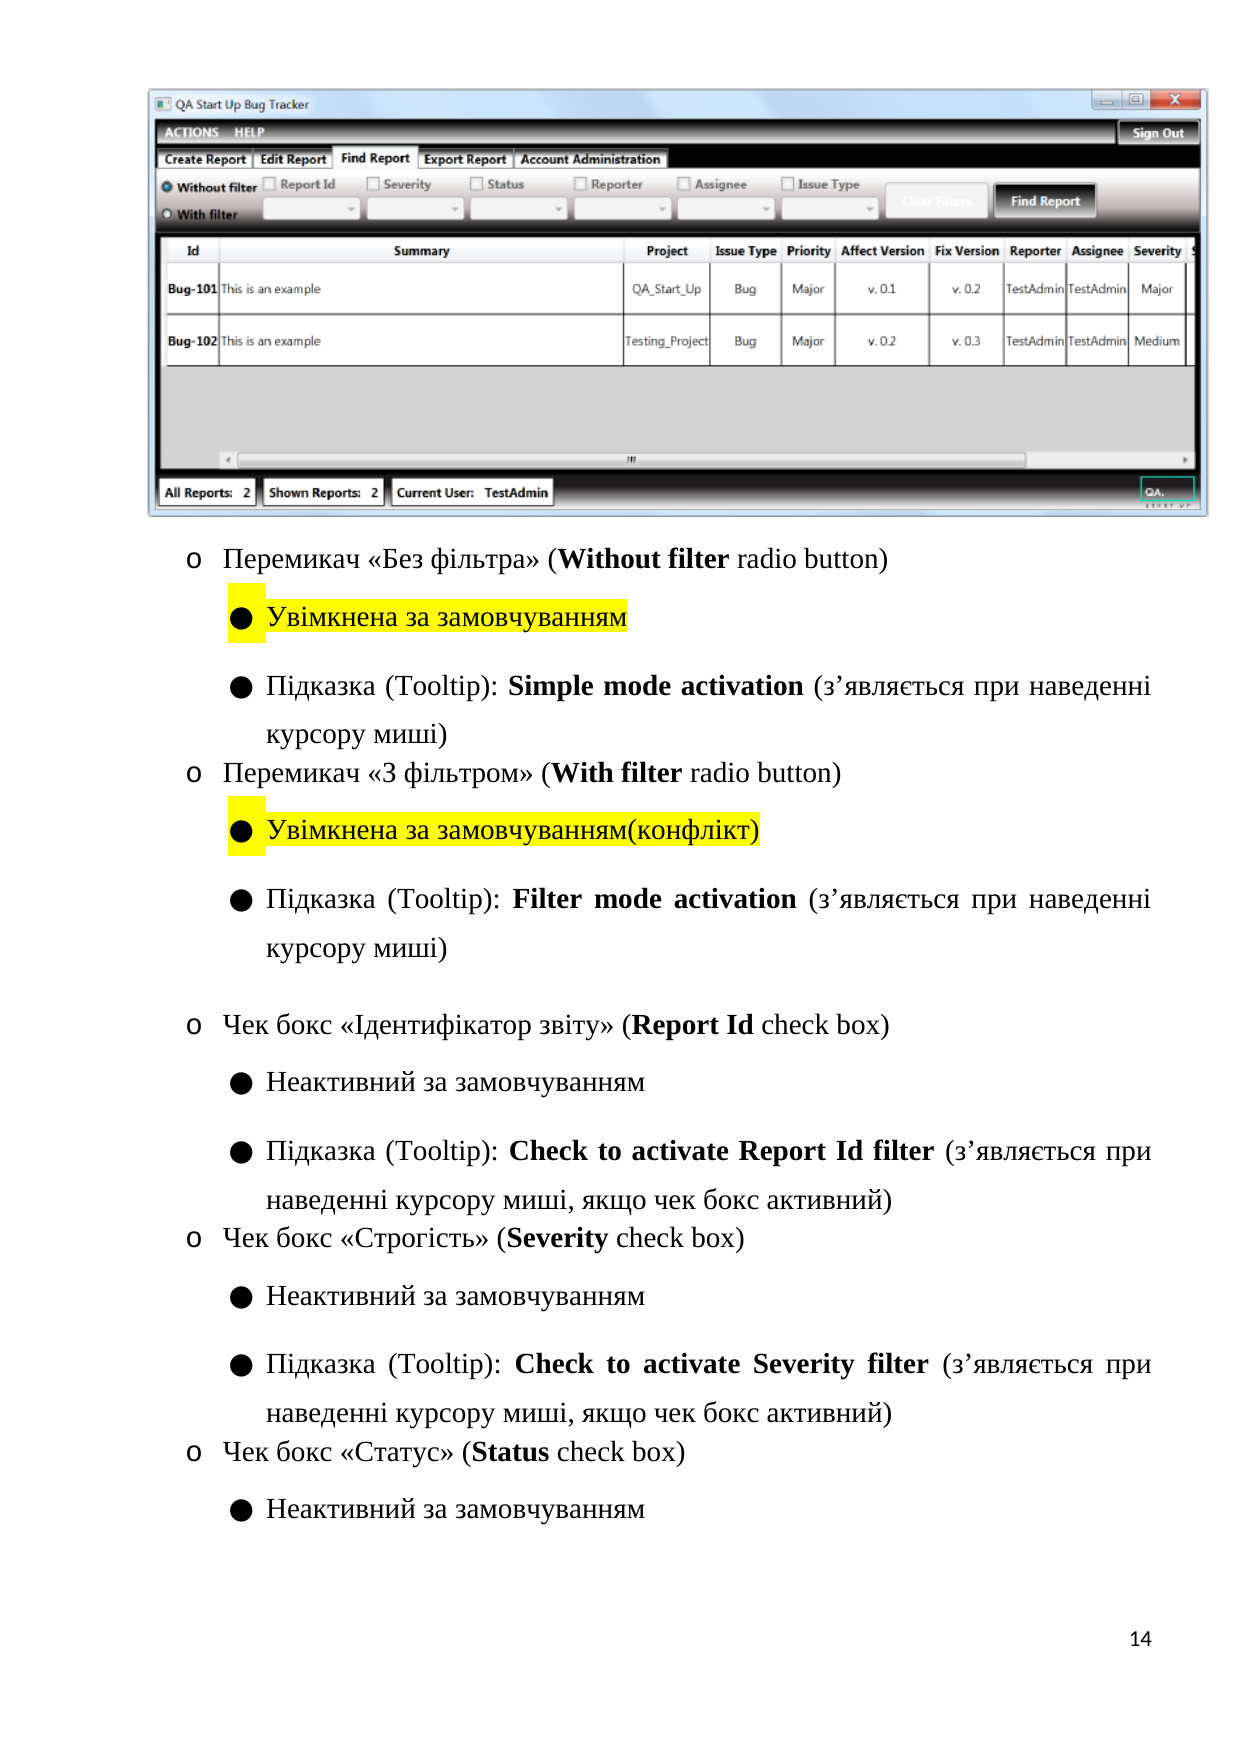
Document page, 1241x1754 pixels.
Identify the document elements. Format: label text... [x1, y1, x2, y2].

list Перемикач «З фільтром» (With filter radio button) [185, 755, 1152, 791]
list Чек бокс «Строгість» (Severity check box) [185, 1221, 1152, 1257]
list Неактивний за замовчуванням [228, 1262, 1152, 1322]
list Підказка (Tooltip): Simple mode activation (з’являється при наведенні курсору миші) [228, 652, 1152, 750]
list Підказка (Tooltip): Filter mode activation (з’являється при наведенні курсору миші) [228, 865, 1152, 963]
list Підказка (Tooltip): Check to activate Severity filter (з’являється при наведенні курсору миші, якщо чек бокс активний) [228, 1331, 1152, 1429]
list Увімкнена за замовчуванням(конфлікт) [266, 796, 1152, 856]
list Підказка (Tooltip): Check to activate Report Id filter (з’являється при наведенні курсору миші, якщо чек бокс активний) [228, 1117, 1152, 1216]
list Неактивний за замовчуванням [228, 1475, 1152, 1535]
list Неактивний за замовчуванням [228, 1048, 1152, 1108]
list Чек бокс «Ідентифікатор звіту» (Report Id check box) [185, 1007, 1152, 1043]
list Чек бокс «Статус» (Status check box) [185, 1434, 1152, 1470]
picture [147, 88, 1209, 517]
list Увімкнена за замовчуванням [266, 583, 1152, 643]
list Перемикач «Без фільтра» (Without filter radio button) [185, 542, 1152, 578]
